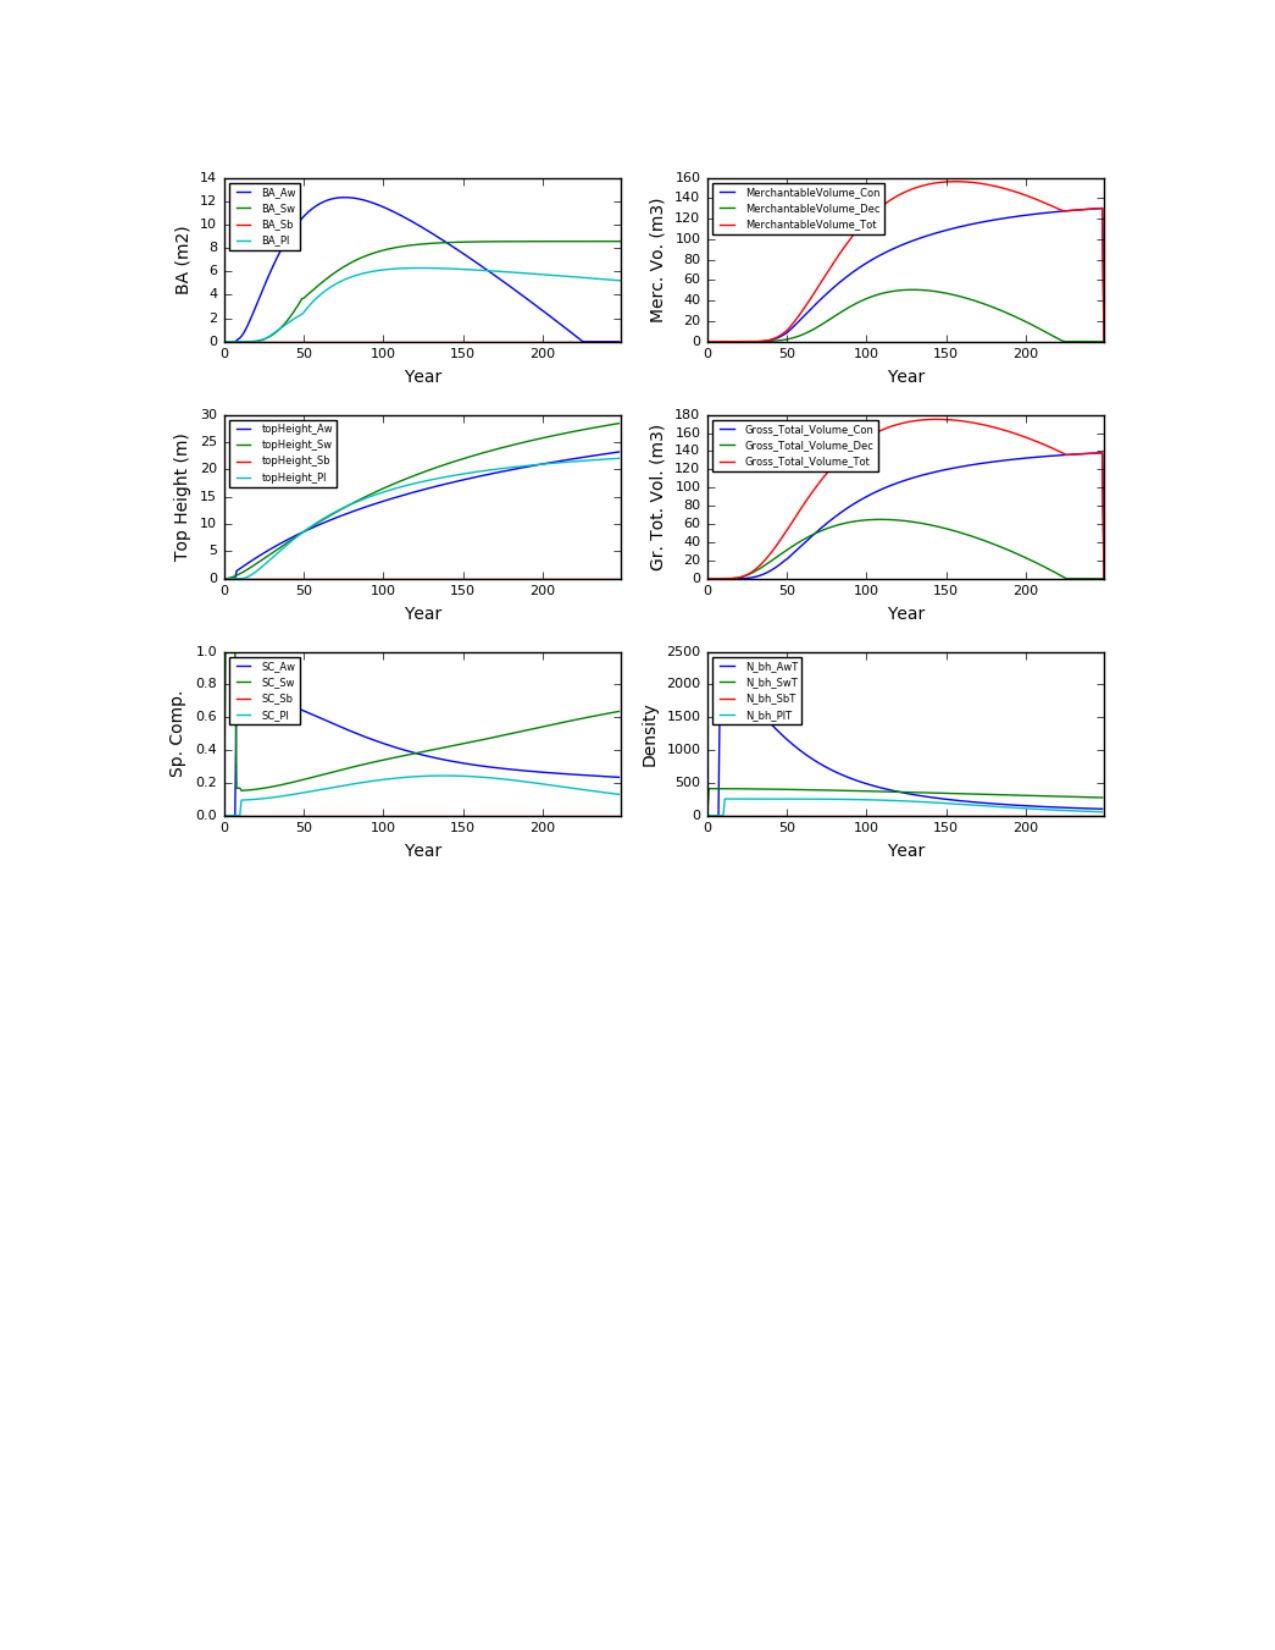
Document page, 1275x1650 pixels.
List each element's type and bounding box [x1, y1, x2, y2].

picture [150, 150, 1125, 882]
